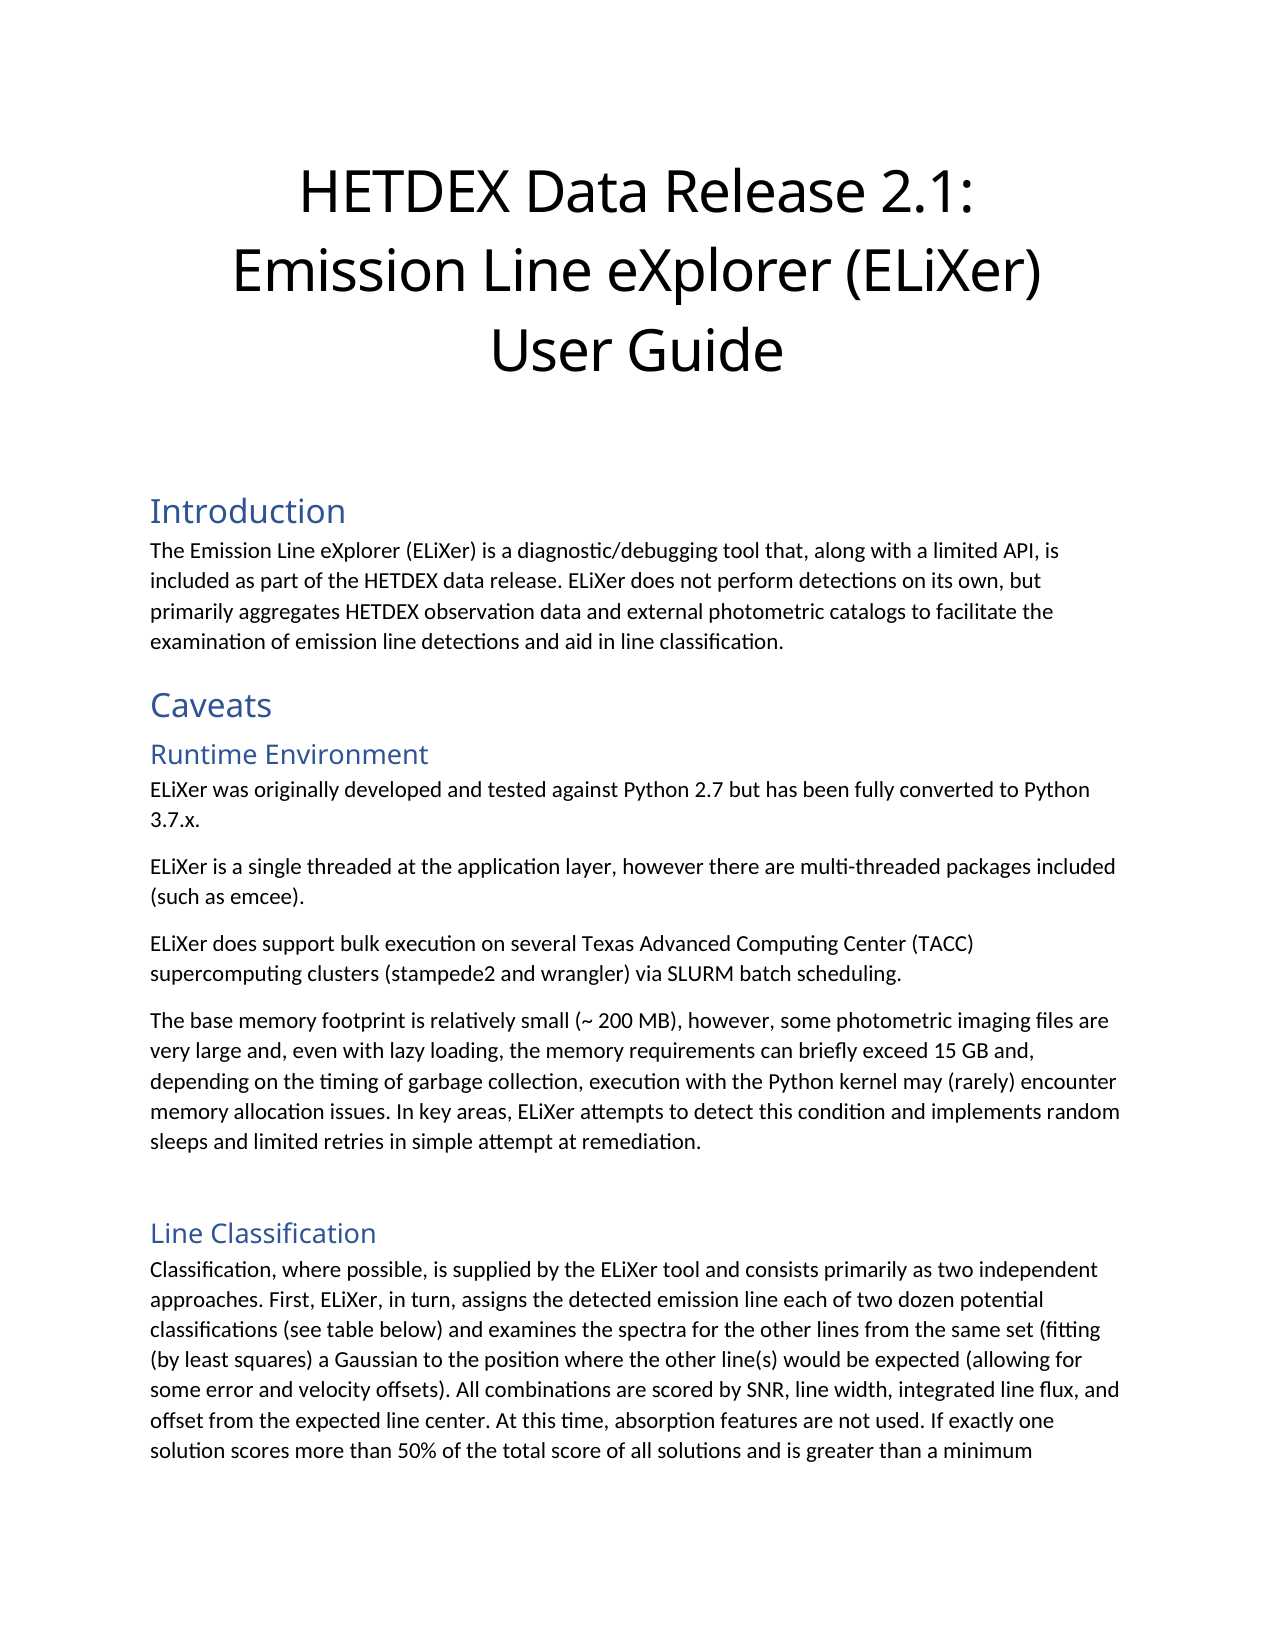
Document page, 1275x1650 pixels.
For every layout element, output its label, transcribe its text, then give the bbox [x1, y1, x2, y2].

title HETDEX Data Release 2.1: [150, 150, 1125, 229]
text ELiXer is a single threaded at the application layer, however there are multi-threaded packages included (such as emcee). [150, 852, 1125, 910]
text ELiXer was originally developed and tested against Python 2.7 but has been fully converted to Python 3.7.x. [150, 775, 1125, 833]
text ELiXer does support bulk execution on several Texas Advanced Computing Center (TACC) supercomputing clusters (stampede2 and wrangler) via SLURM batch scheduling. [150, 929, 1125, 987]
subtitle Line Classification [150, 1215, 1125, 1252]
subtitle Caveats [150, 682, 1125, 728]
title Emission Line eXplorer (ELiXer) [150, 229, 1125, 309]
text The base memory footprint is relatively small (~ 200 MB), however, some photometric imaging files are very large and, even with lazy loading, the memory requirements can briefly exceed 15 GB and, depending on the timing of garbage collection, execution with the Python kernel may (rarely) encounter memory allocation issues. In key areas, ELiXer attempts to detect this condition and implements random sleeps and limited retries in simple attempt at remediation. [150, 1006, 1125, 1155]
text The Emission Line eXplorer (ELiXer) is a diagnostic/debugging tool that, along with a limited API, is included as part of the HETDEX data release. ELiXer does not perform detections on its own, but primarily aggregates HETDEX observation data and external photometric catalogs to facilitate the examination of emission line detections and aid in line classification. [150, 536, 1125, 655]
subtitle Introduction [150, 487, 1125, 533]
subtitle Runtime Environment [150, 735, 1125, 772]
title User Guide [150, 309, 1125, 388]
